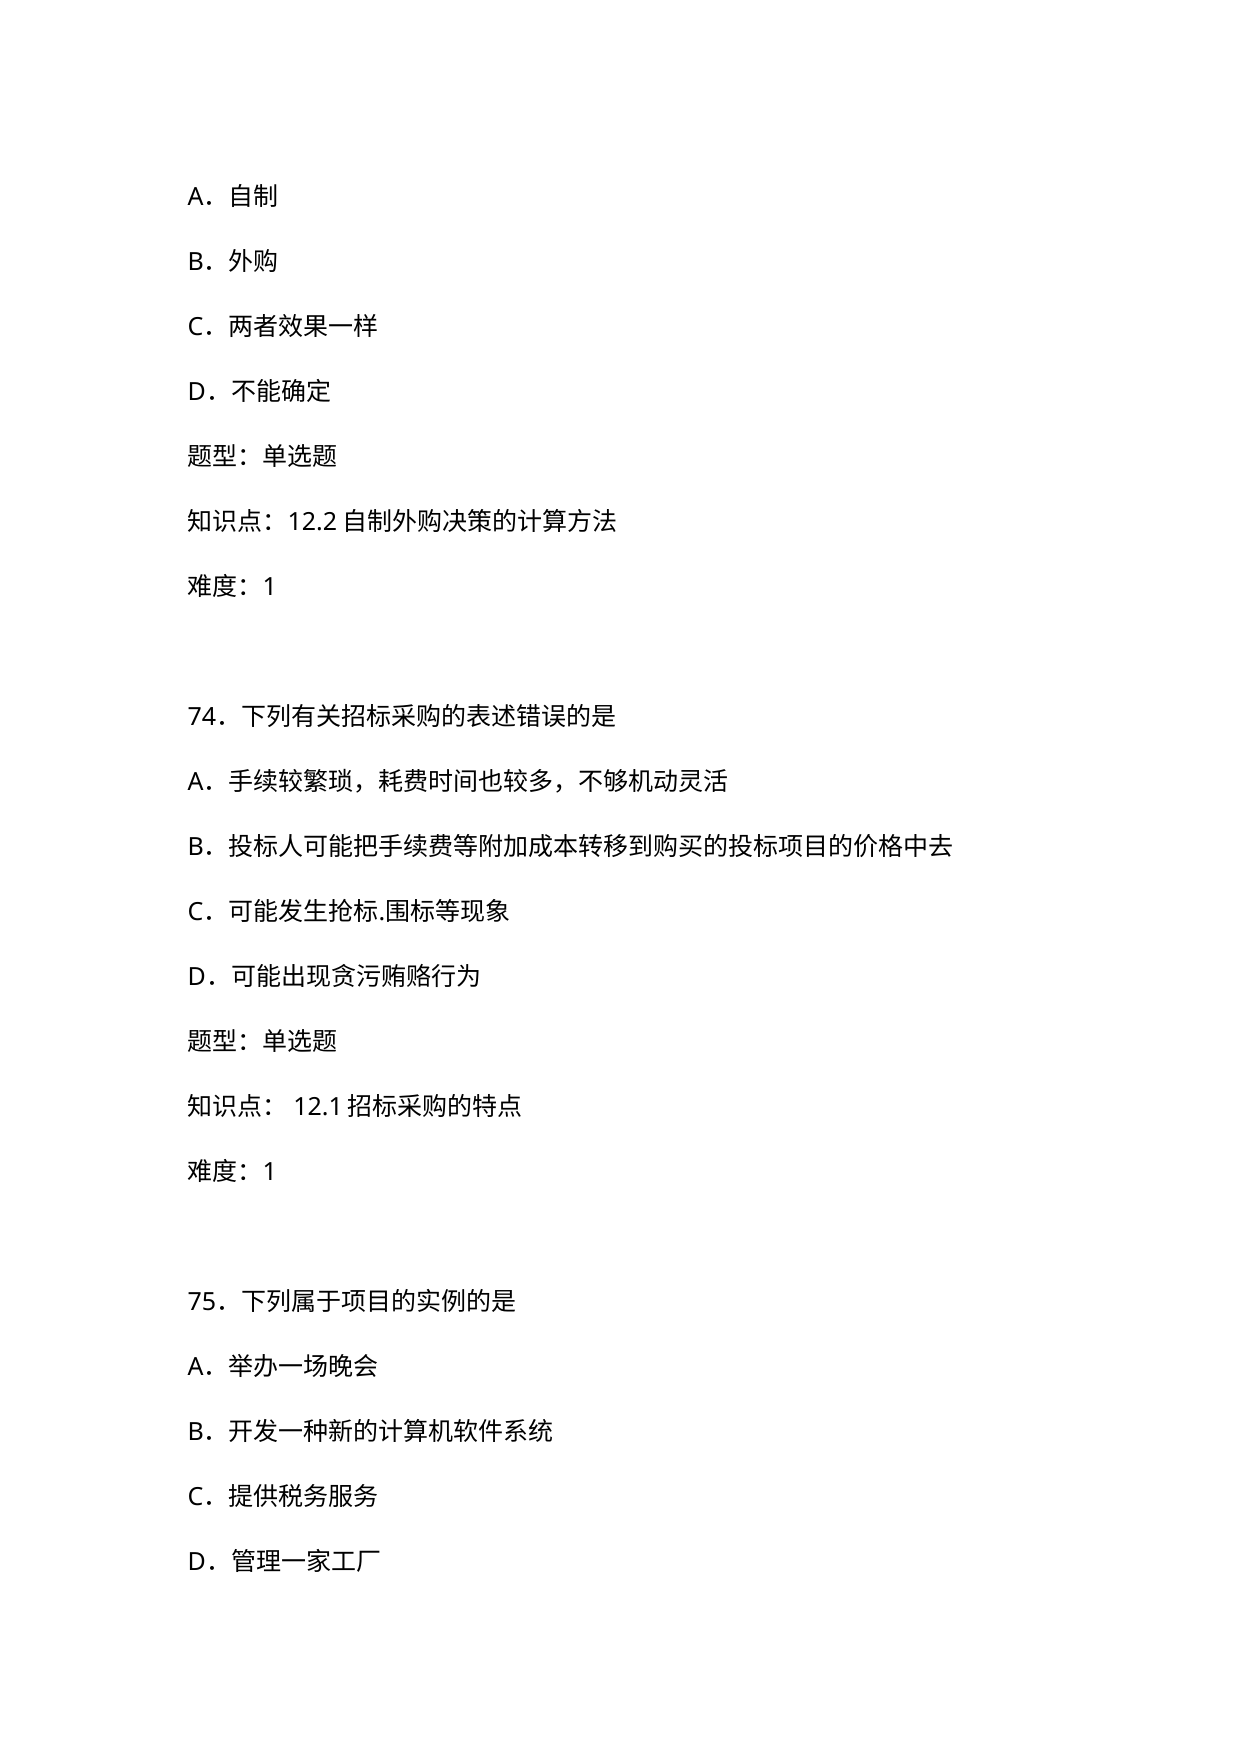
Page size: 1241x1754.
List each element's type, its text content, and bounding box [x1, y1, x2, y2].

text D．不能确定 [187, 357, 1053, 422]
text 74．下列有关招标采购的表述错误的是 [187, 682, 1053, 747]
text C．提供税务服务 [187, 1462, 1053, 1527]
text 知识点：12.2自制外购决策的计算方法 [187, 487, 1053, 552]
text A．自制 [187, 162, 1053, 227]
text B．投标人可能把手续费等附加成本转移到购买的投标项目的价格中去 [187, 812, 1053, 877]
text 题型：单选题 [187, 422, 1053, 487]
text C．可能发生抢标.围标等现象 [187, 877, 1053, 942]
text 知识点： 12.1招标采购的特点 [187, 1072, 1053, 1137]
text 75．下列属于项目的实例的是 [187, 1267, 1053, 1332]
text 难度：1 [187, 1137, 1053, 1202]
text A．举办一场晚会 [187, 1332, 1053, 1397]
text C．两者效果一样 [187, 292, 1053, 357]
text B．外购 [187, 227, 1053, 292]
text 题型：单选题 [187, 1007, 1053, 1072]
text B．开发一种新的计算机软件系统 [187, 1397, 1053, 1462]
text A．手续较繁琐，耗费时间也较多，不够机动灵活 [187, 747, 1053, 812]
text D．管理一家工厂 [187, 1527, 1053, 1592]
text 难度：1 [187, 552, 1053, 617]
text D．可能出现贪污贿赂行为 [187, 942, 1053, 1007]
